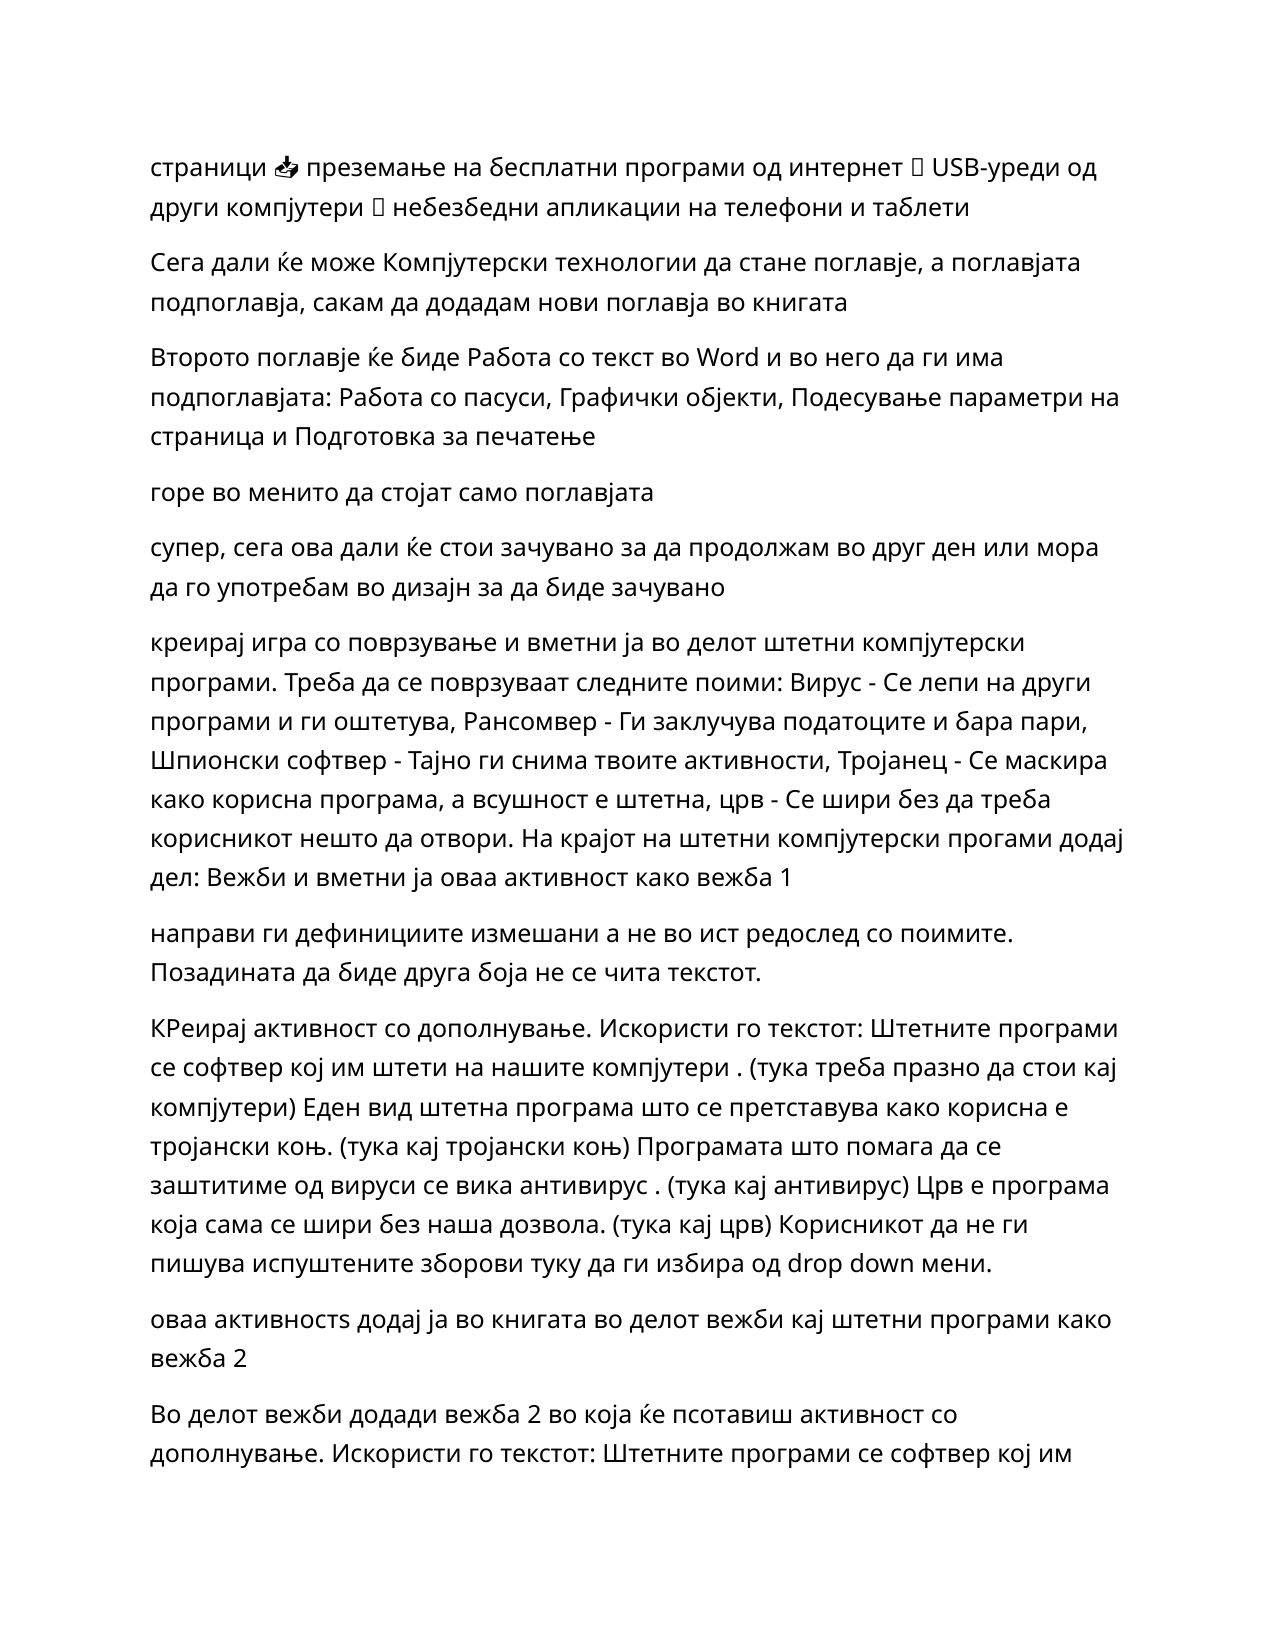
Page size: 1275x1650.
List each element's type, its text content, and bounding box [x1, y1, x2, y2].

text Второто поглавје ќе биде Работа со текст во Word и во него да ги има подпоглавјата: Работа со пасуси, Графички објекти, Подесување параметри на страница и Подготовка за печатење [150, 340, 1125, 452]
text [150, 150, 1125, 223]
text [150, 1397, 1125, 1470]
text супер, сега ова дали ќе стои зачувано за да продолжам во друг ден или мора да го употребам во дизајн за да биде зачувано [150, 530, 1125, 603]
text креирај игра со поврзување и вметни ја во делот штетни компјутерски програми. Треба да се поврзуваат следните поими: Вирус - Се лепи на други програми и ги оштетува, Рансомвер - Ги заклучува податоците и бара пари, Шпионски софтвер - Тајно ги снима твоите активности, Тројанец - Се маскира како корисна програма, а всушност е штетна, црв - Се шири без да треба корисникот нешто да отвори. На крајот на штетни компјутерски прогами додај дел: Вежби и вметни ја оваа активност како вежба 1 [150, 625, 1125, 894]
text КРеирај активност со дополнување. Искористи го текстот: Штетните програми се софтвер кој им штети на нашите компјутери . (тука треба празно да стои кај компјутери) Еден вид штетна програма што се претставува како корисна е тројански коњ. (тука кај тројански коњ) Програмата што помага да се заштитиме од вируси се вика антивирус . (тука кај антивирус) Црв е програма која сама се шири без наша дозвола. (тука кај црв) Корисникот да не ги пишува испуштените зборови туку да ги избира од drop down мени. [150, 1011, 1125, 1280]
text оваа активностѕ додај ја во книгата во делот вежби кај штетни програми како вежба 2 [150, 1302, 1125, 1375]
text направи ги дефинициите измешани а не во ист редослед со поимите. Позадината да биде друга боја не се чита текстот. [150, 916, 1125, 989]
text горе во менито да стојат само поглавјата [150, 474, 1125, 508]
text Сега дали ќе може Компјутерски технологии да стане поглавје, а поглавјата подпоглавја, сакам да додадам нови поглавја во книгата [150, 245, 1125, 318]
